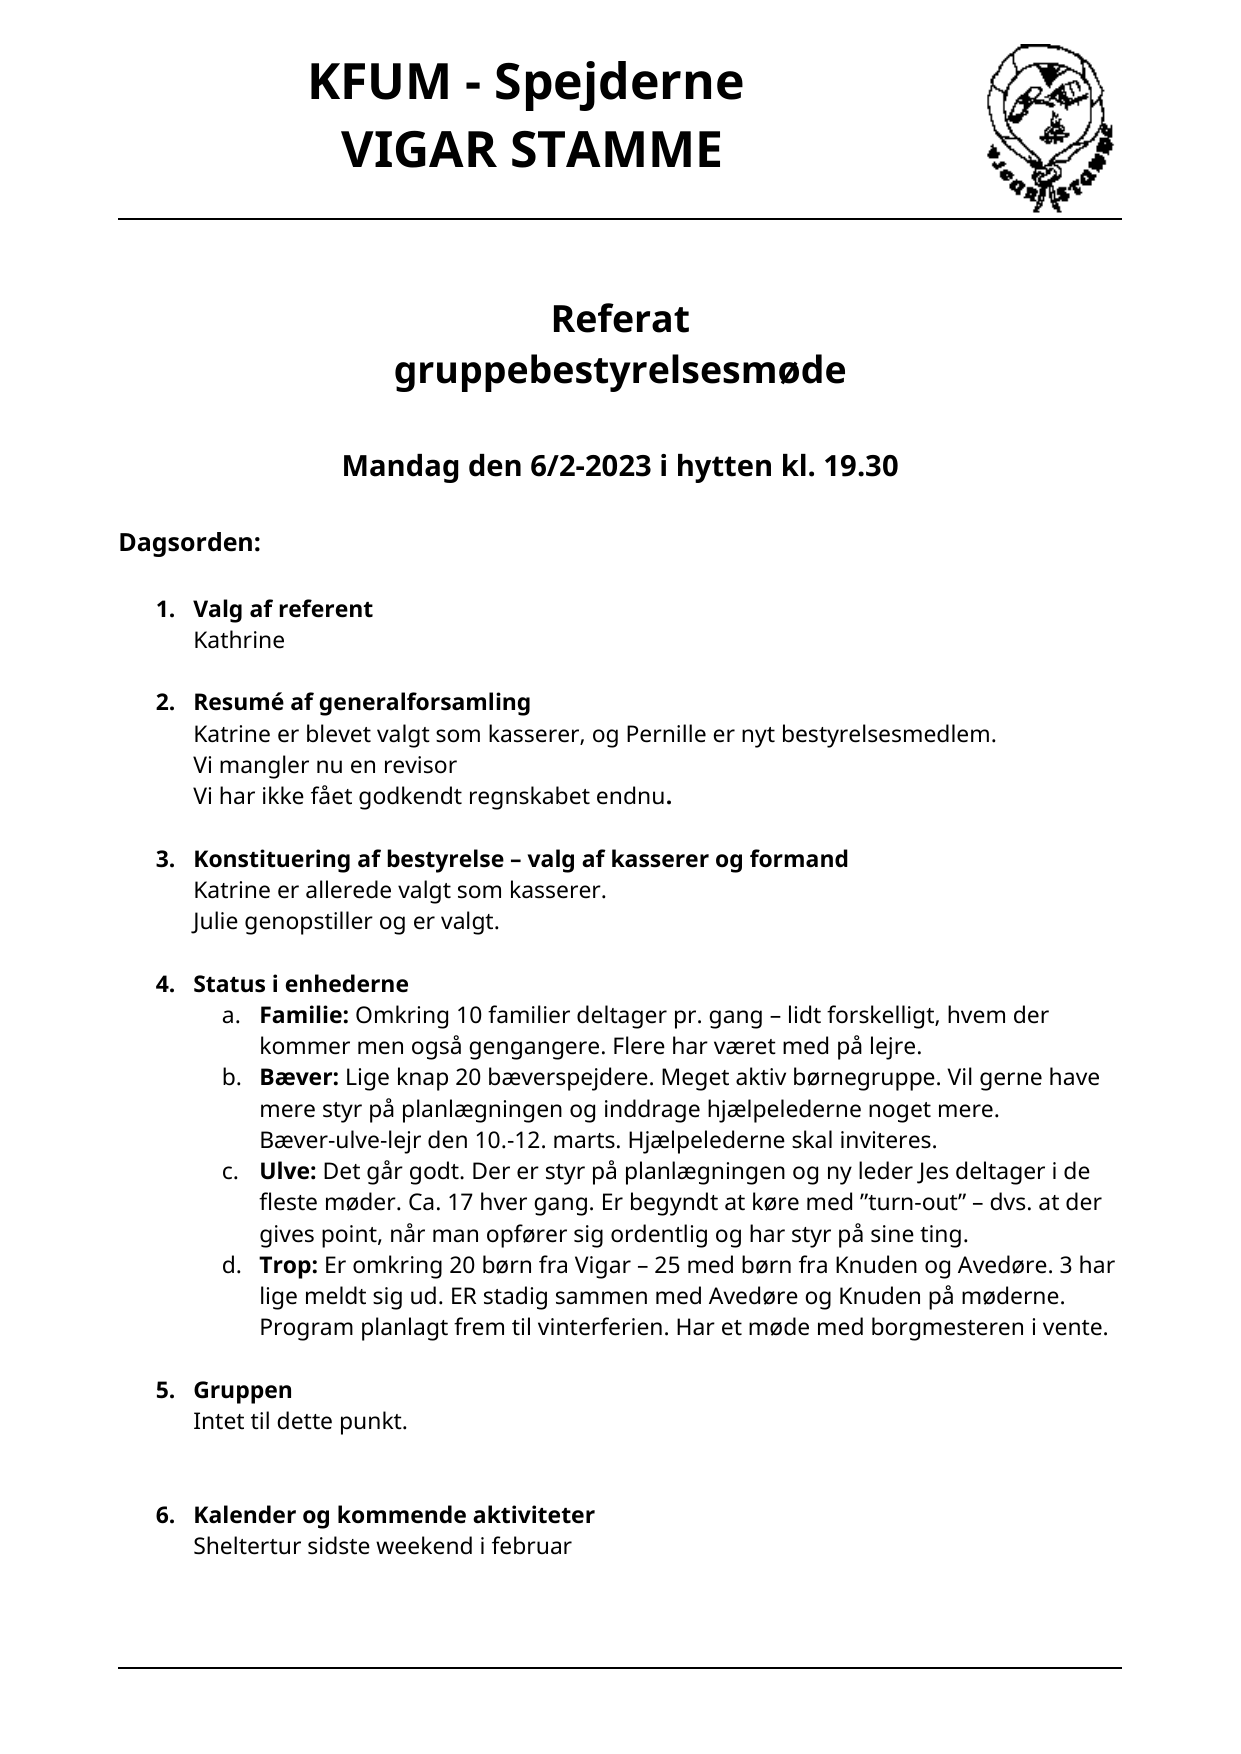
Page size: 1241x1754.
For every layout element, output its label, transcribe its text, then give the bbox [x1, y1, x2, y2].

text Mandag den 6/2-2023 i hytten kl. 19.30 [118, 445, 1122, 485]
list Konstituering af bestyrelse – valg af kasserer og formand [156, 843, 1122, 874]
list Status i enhederne [156, 968, 1122, 999]
text Vi har ikke fået godkendt regnskabet endnu. [193, 780, 1122, 811]
list Resumé af generalforsamling [156, 686, 1122, 718]
text Julie genopstiller og er valgt. [193, 905, 1122, 936]
list Valg af referent [156, 593, 1122, 624]
list Bæver: Lige knap 20 bæverspejdere. Meget aktiv børnegruppe. Vil gerne have mere styr på planlægningen og inddrage hjælpelederne noget mere. [222, 1061, 1122, 1124]
text Dagsorden: [118, 524, 1122, 558]
text gruppebestyrelsesmøde [118, 343, 1122, 394]
picture [975, 44, 1122, 216]
text Katrine er allerede valgt som kasserer. [193, 874, 1122, 905]
text Referat [118, 292, 1122, 343]
text Intet til dette punkt. [193, 1405, 1122, 1436]
list Familie: Omkring 10 familier deltager pr. gang – lidt forskelligt, hvem der kommer men også gengangere. Flere har været med på lejre. [222, 999, 1122, 1061]
text Katrine er blevet valgt som kasserer, og Pernille er nyt bestyrelsesmedlem. [193, 718, 1122, 749]
list Ulve: Det går godt. Der er styr på planlægningen og ny leder Jes deltager i de fleste møder. Ca. 17 hver gang. Er begyndt at køre med ”turn-out” – dvs. at der gives point, når man opfører sig ordentlig og har styr på sine ting. [222, 1155, 1122, 1249]
text Kathrine [193, 624, 1122, 655]
text Vi mangler nu en revisor [193, 749, 1122, 780]
text Sheltertur sidste weekend i februar [193, 1530, 1122, 1561]
list Kalender og kommende aktiviteter [156, 1499, 1122, 1530]
text Bæver-ulve-lejr den 10.-12. marts. Hjælpelederne skal inviteres. [259, 1124, 1122, 1155]
list Trop: Er omkring 20 børn fra Vigar – 25 med børn fra Knuden og Avedøre. 3 har lige meldt sig ud. ER stadig sammen med Avedøre og Knuden på møderne. Program planlagt frem til vinterferien. Har et møde med borgmesteren i vente. [222, 1249, 1122, 1343]
list Gruppen [156, 1374, 1122, 1405]
